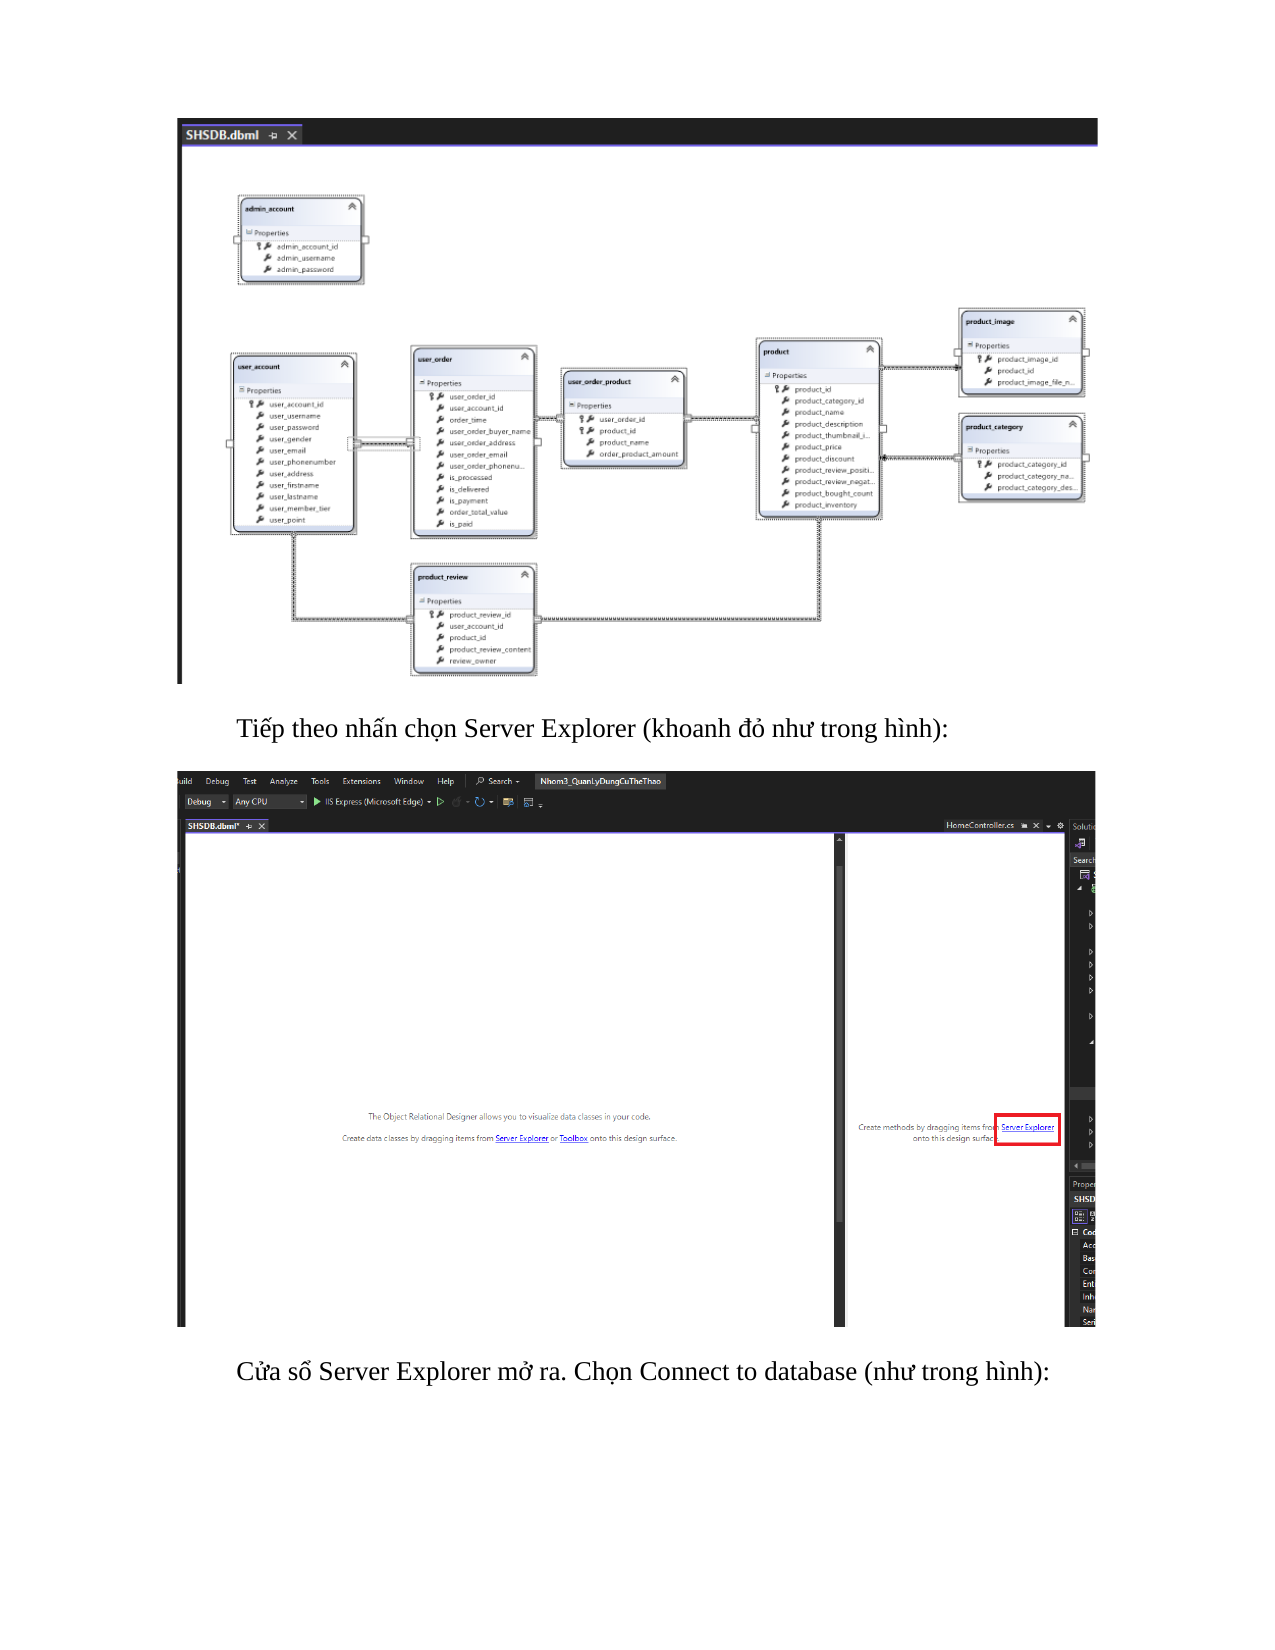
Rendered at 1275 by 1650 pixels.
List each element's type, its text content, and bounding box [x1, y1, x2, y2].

text Tiếp theo nhấn chọn Server Explorer (khoanh đỏ như trong hình): [177, 713, 1098, 744]
text Cửa sổ Server Explorer mở ra. Chọn Connect to database (như trong hình): [177, 1355, 1098, 1387]
picture [177, 771, 1096, 1327]
picture [177, 118, 1098, 684]
